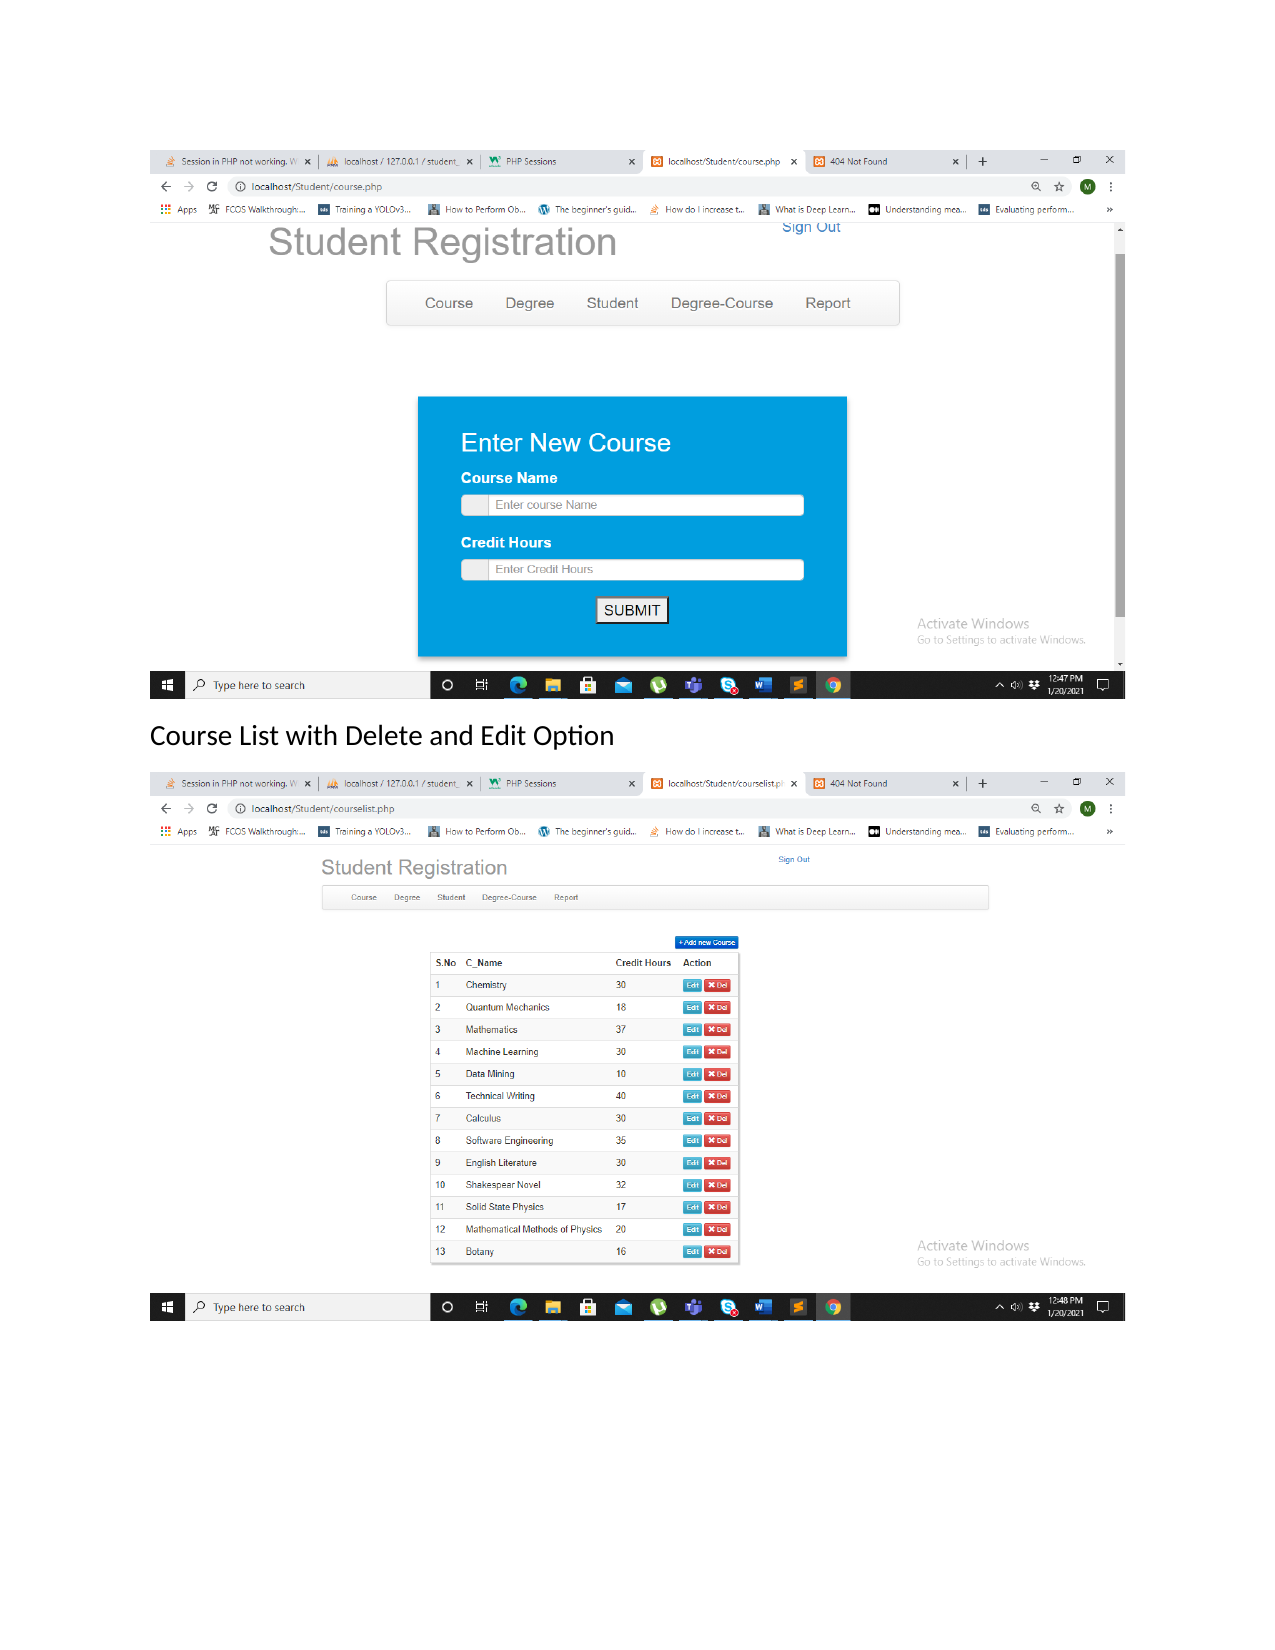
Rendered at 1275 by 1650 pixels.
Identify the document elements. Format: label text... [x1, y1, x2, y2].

picture [150, 772, 1125, 1321]
text Course List with Delete and Edit Option [150, 717, 1125, 753]
picture [150, 150, 1125, 699]
